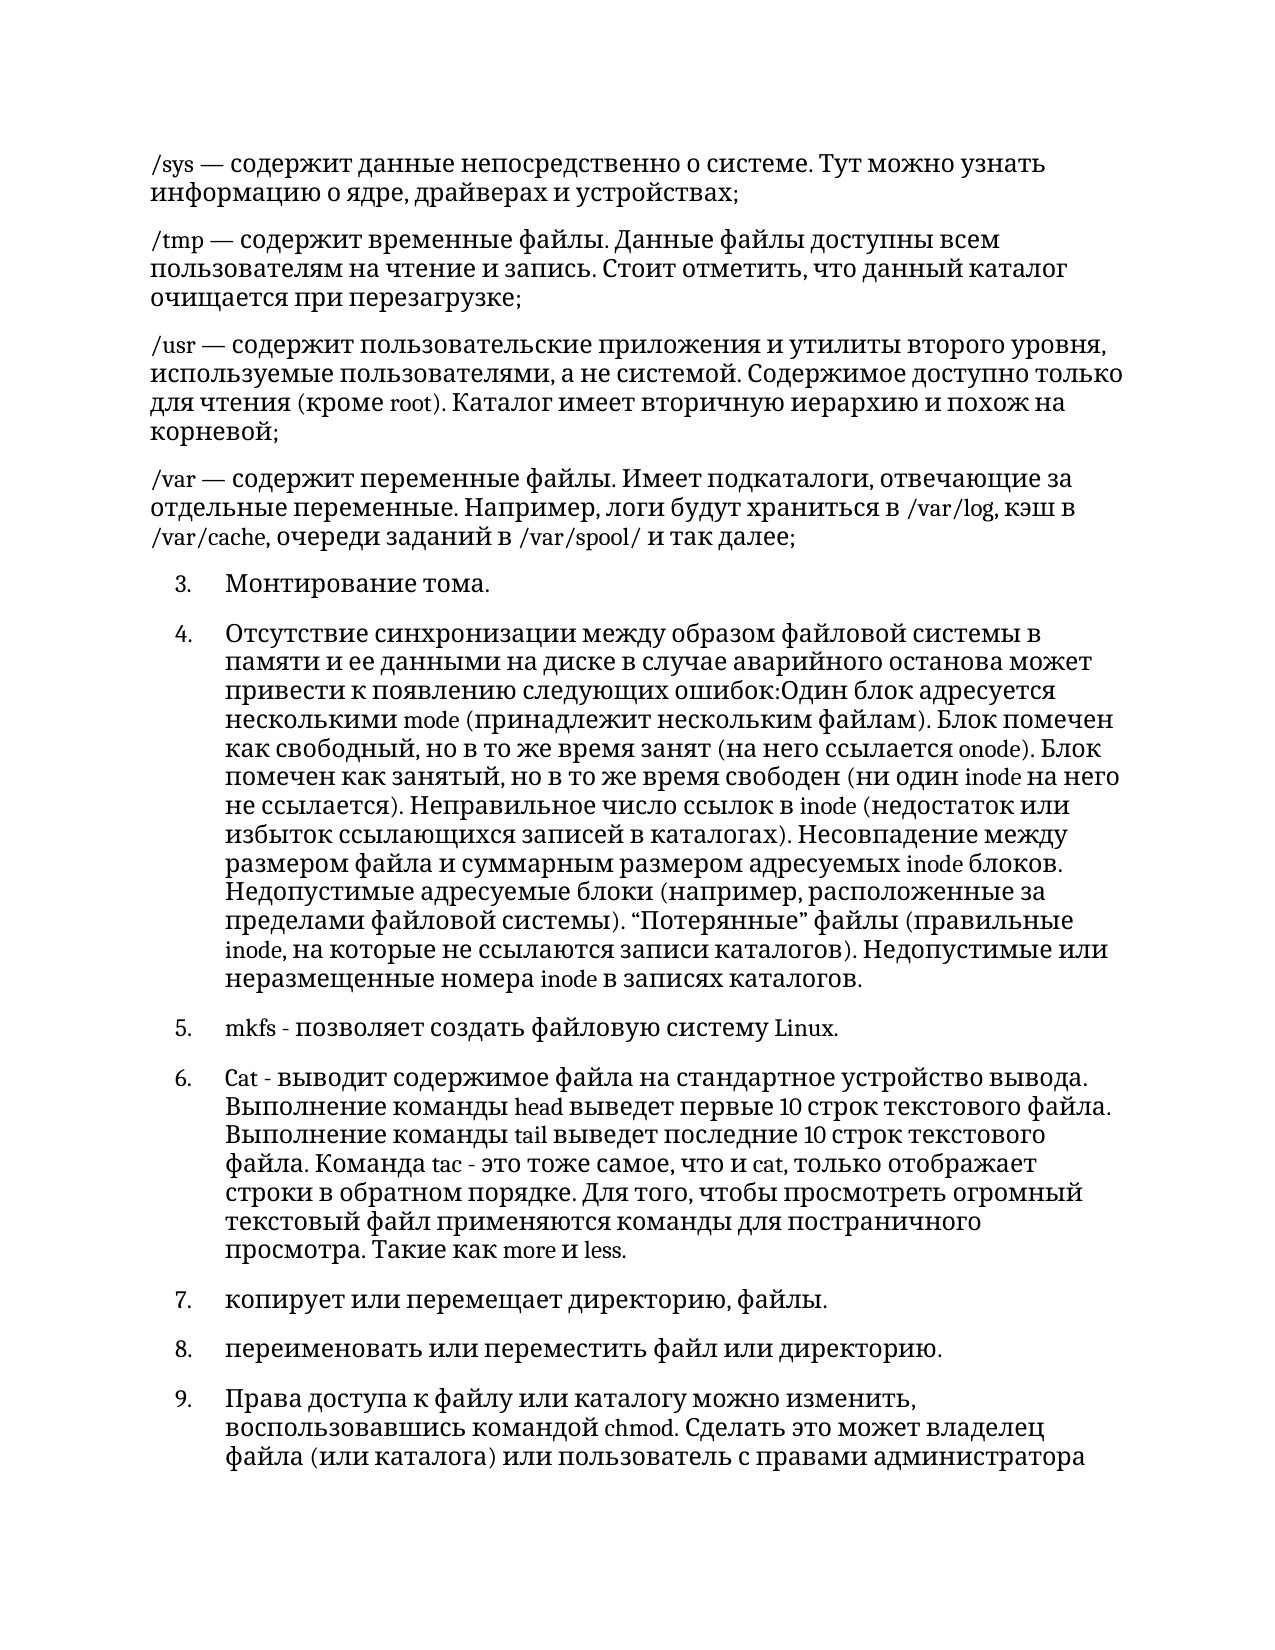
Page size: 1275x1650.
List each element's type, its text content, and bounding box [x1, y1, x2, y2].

list копирует или перемещает директорию, файлы. [175, 1286, 1125, 1314]
list Cat - выводит содержимое файла на стандартное устройство вывода. Выполнение команды head выведет первые 10 строк текстового файла. Выполнение команды tail выведет последние 10 строк текстового файла. Команда tac - это тоже самое, что и cat, только отображает строки в обратном порядке. Для того, чтобы просмотреть огромный текстовый файл применяются команды для постраничного просмотра. Такие как more и less. [175, 1064, 1125, 1265]
list переименовать или переместить файл или директорию. [175, 1335, 1125, 1364]
list Монтирование тома. [175, 570, 1125, 599]
list Отсутствие синхронизации между образом файловой системы в памяти и ее данными на диске в случае аварийного останова может привести к появлению следующих ошибок:Один блок адресуется несколькими mode (принадлежит нескольким файлам). Блок помечен как свободный, но в то же время занят (на него ссылается onode). Блок помечен как занятый, но в то же время свободен (ни один inode на него не ссылается). Неправильное число ссылок в inode (недостаток или избыток ссылающихся записей в каталогах). Несовпадение между размером файла и суммарным размером адресуемых inode блоков. Недопустимые адресуемые блоки (например, расположенные за пределами файловой системы). “Потерянные” файлы (правильные inode, на которые не ссылаются записи каталогов). Недопустимые или неразмещенные номера inode в записях каталогов. [175, 619, 1125, 993]
text /var — содержит переменные файлы. Имеет подкаталоги, отвечающие за отдельные переменные. Например, логи будут храниться в /var/log, кэш в /var/cache, очереди заданий в /var/spool/ и так далее; [150, 465, 1125, 551]
text /usr — содержит пользовательские приложения и утилиты второго уровня, используемые пользователями, а не системой. Содержимое доступно только для чтения (кроме root). Каталог имеет вторичную иерархию и похож на корневой; [150, 331, 1125, 446]
list mkfs - позволяет создать файловую систему Linux. [175, 1014, 1125, 1043]
list Права доступа к файлу или каталогу можно изменить, воспользовавшись командой chmod. Сделать это может владелец файла (или каталога) или пользователь с правами администратора [175, 1385, 1125, 1471]
text /sys — содержит данные непосредственно о системе. Тут можно узнать информацию о ядре, драйверах и устройствах; [150, 150, 1125, 207]
text /tmp — содержит временные файлы. Данные файлы доступны всем пользователям на чтение и запись. Стоит отметить, что данный каталог очищается при перезагрузке; [150, 226, 1125, 312]
